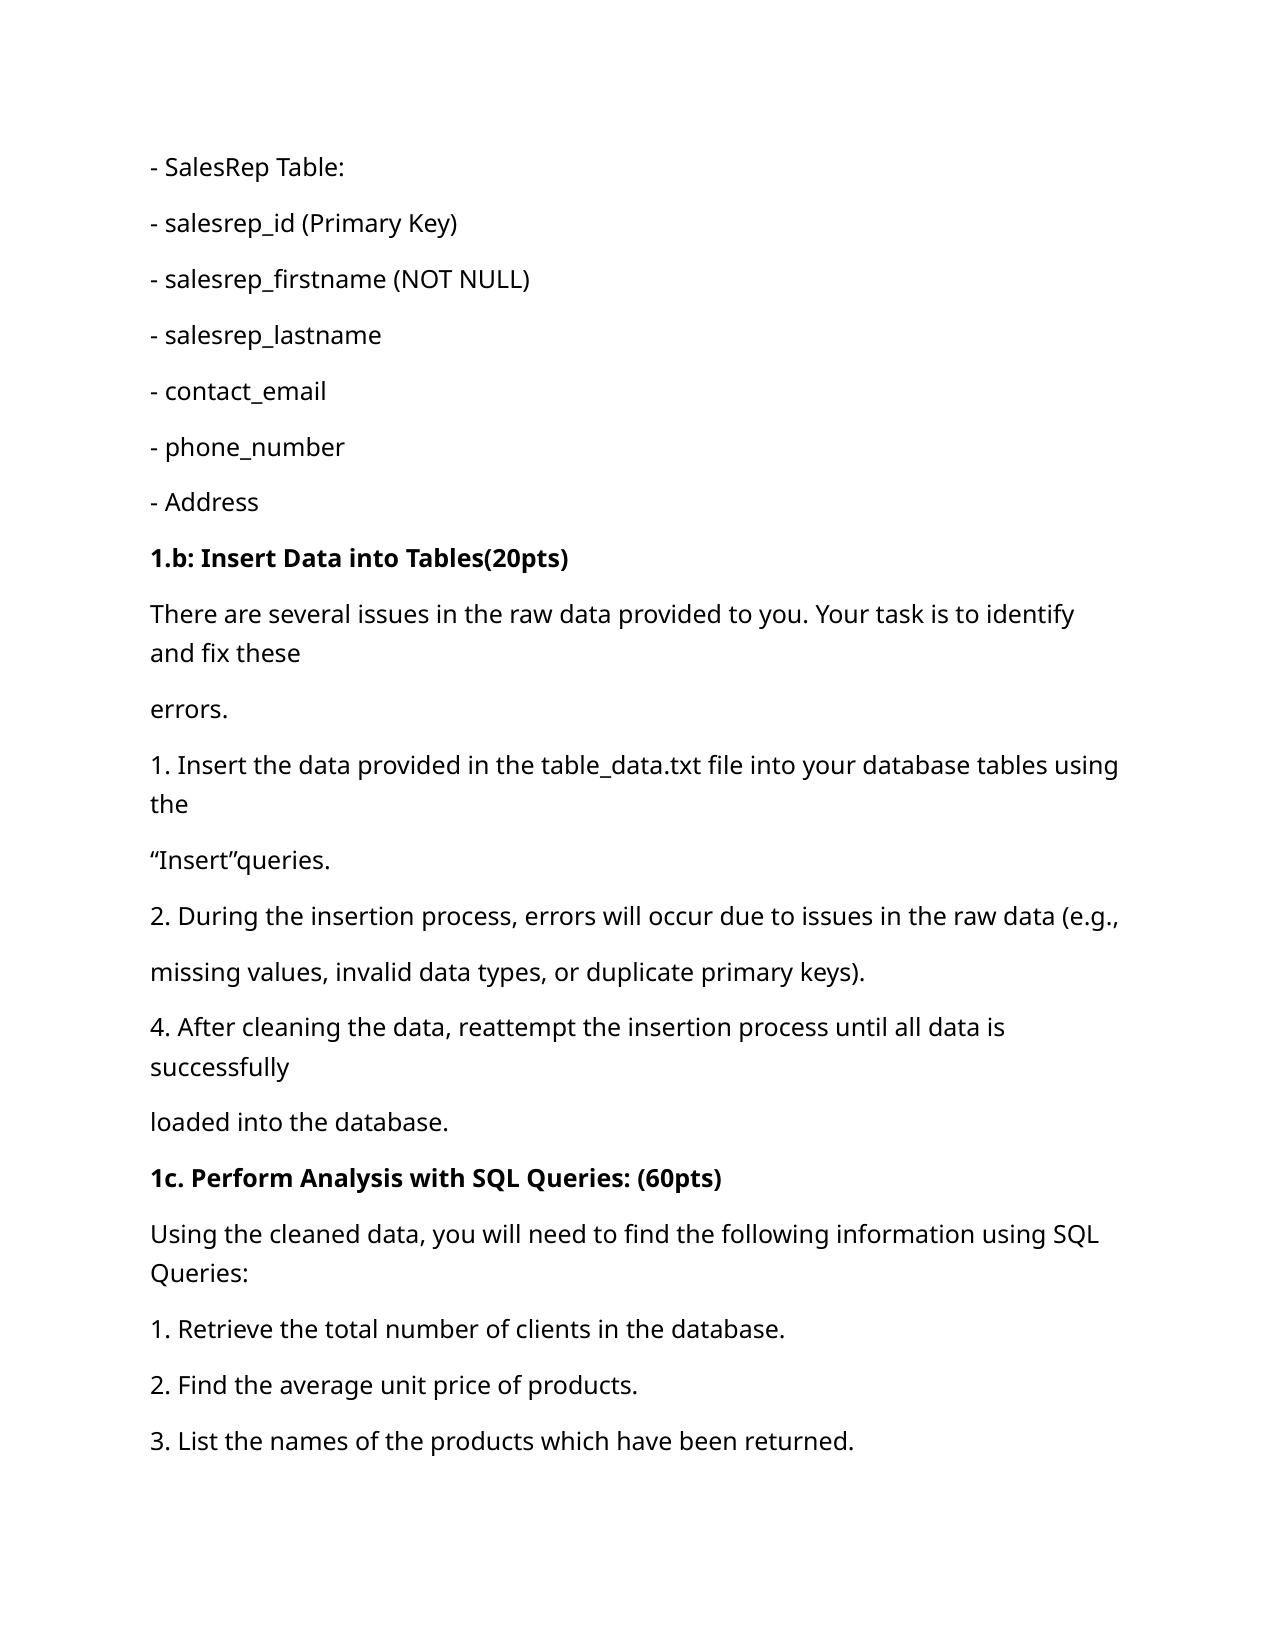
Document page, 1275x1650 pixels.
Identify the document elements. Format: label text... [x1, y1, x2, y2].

text - Address [150, 485, 1125, 519]
text 1c. Perform Analysis with SQL Queries: (60pts) [150, 1161, 1125, 1195]
text - salesrep_firstname (NOT NULL) [150, 262, 1125, 296]
text Using the cleaned data, you will need to find the following information using SQL Queries: [150, 1217, 1125, 1290]
text - SalesRep Table: [150, 150, 1125, 184]
text 1. Insert the data provided in the table_data.txt file into your database tables using the [150, 747, 1125, 821]
text 1. Retrieve the total number of clients in the database. [150, 1312, 1125, 1346]
text 4. After cleaning the data, reattempt the insertion process until all data is successfully [150, 1010, 1125, 1083]
text 2. Find the average unit price of products. [150, 1367, 1125, 1402]
text - salesrep_lastname [150, 317, 1125, 352]
text loaded into the database. [150, 1105, 1125, 1139]
text - contact_email [150, 373, 1125, 407]
text There are several issues in the raw data provided to you. Your task is to identify and fix these [150, 597, 1125, 670]
text 1.b: Insert Data into Tables(20pts) [150, 541, 1125, 575]
text 2. During the insertion process, errors will occur due to issues in the raw data (e.g., [150, 898, 1125, 932]
text - phone_number [150, 429, 1125, 463]
text missing values, invalid data types, or duplicate primary keys). [150, 954, 1125, 988]
text 3. List the names of the products which have been returned. [150, 1423, 1125, 1457]
text - salesrep_id (Primary Key) [150, 206, 1125, 240]
text errors. [150, 692, 1125, 726]
text “Insert”queries. [150, 842, 1125, 877]
